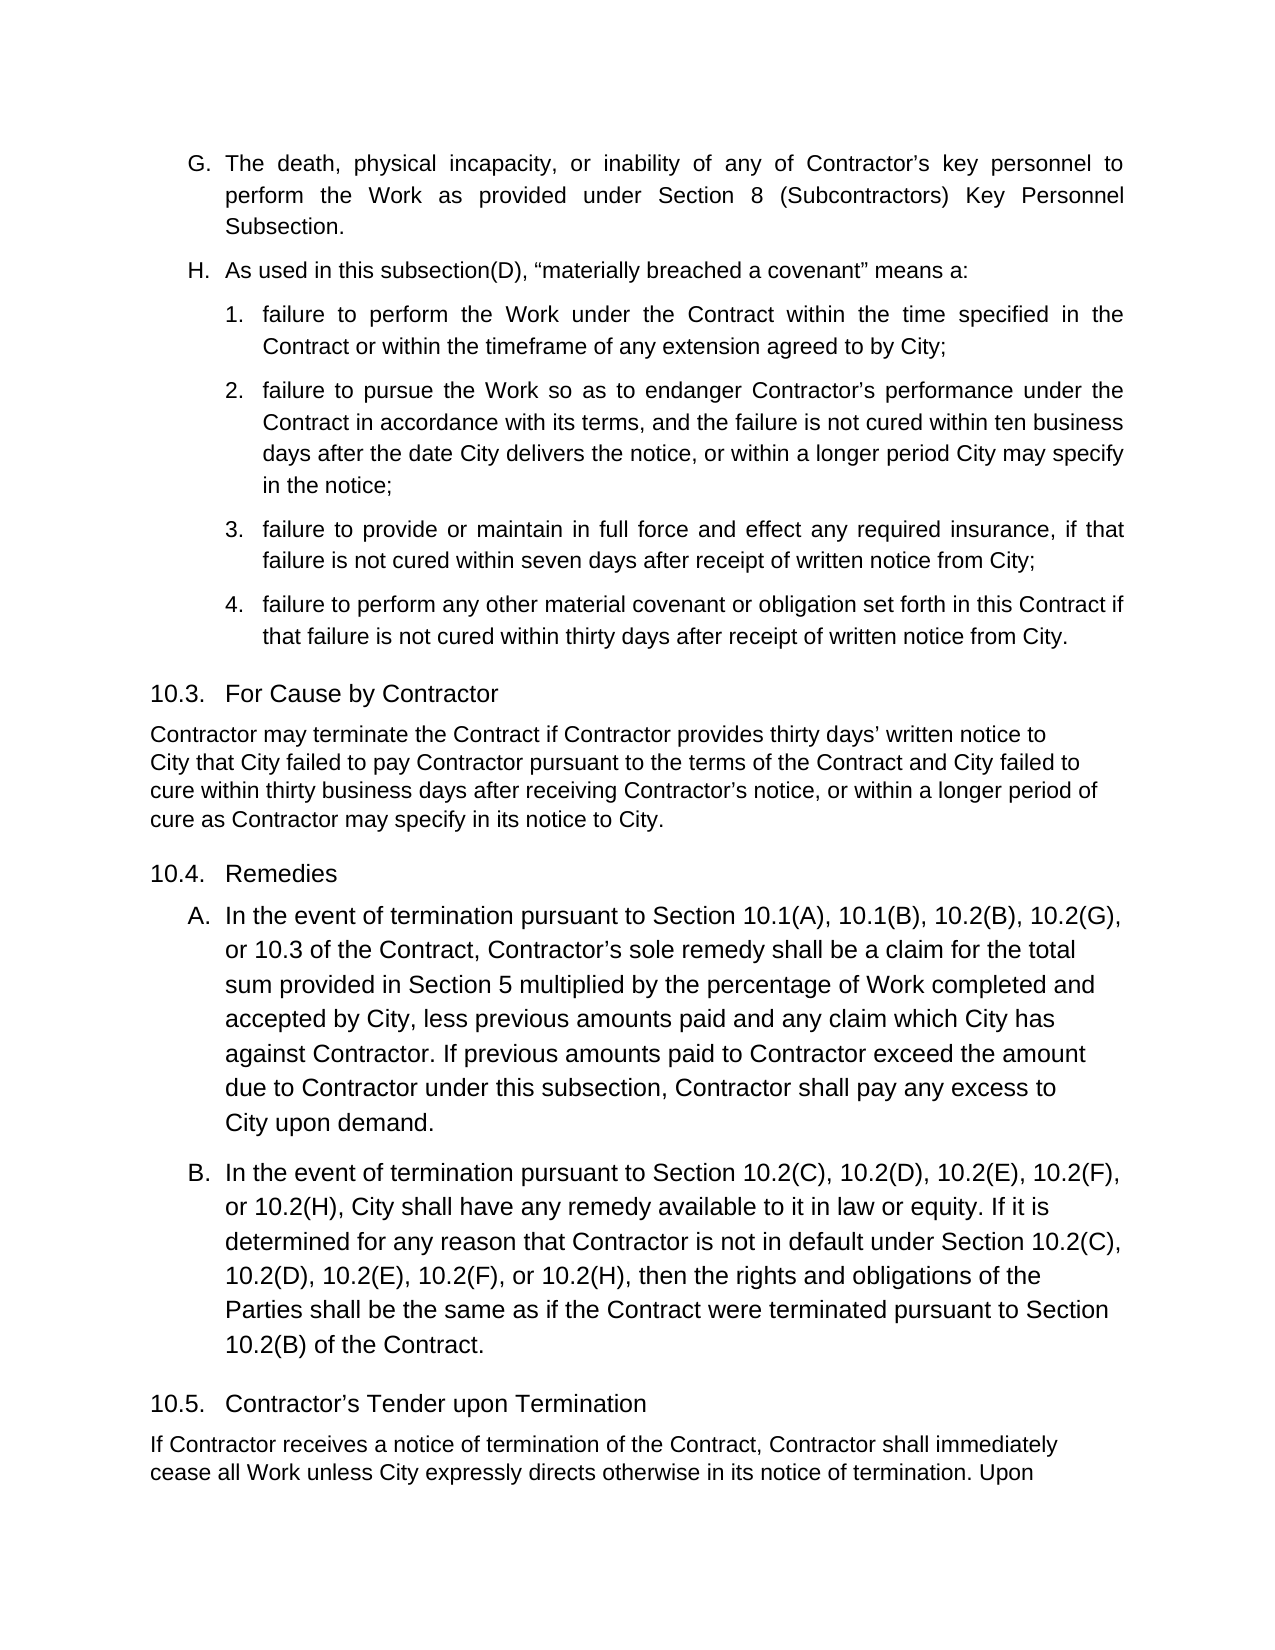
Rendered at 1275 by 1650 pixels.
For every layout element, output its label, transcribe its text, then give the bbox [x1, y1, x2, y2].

subtitle 10.5. Contractor’s Tender upon Termination [150, 1389, 1125, 1418]
text Contractor may terminate the Contract if Contractor provides thirty days’ written notice to City that City failed to pay Contractor pursuant to the terms of the Contract and City failed to cure within thirty business days after receiving Contractor’s notice, or within a longer period of cure as Contractor may specify in its notice to City. [150, 721, 1125, 832]
subtitle 10.3. For Cause by Contractor [150, 679, 1125, 708]
list The death, physical incapacity, or inability of any of Contractor’s key personnel to perform the Work as provided under Section 8 (Subcontractors) Key Personnel Subsection. [187, 150, 1125, 239]
subtitle 10.4. Remedies [150, 859, 1125, 888]
list In the event of termination pursuant to Section 10.2(C), 10.2(D), 10.2(E), 10.2(F), or 10.2(H), City shall have any remedy available to it in law or equity. If it is determined for any reason that Contractor is not in default under Section 10.2(C), 10.2(D), 10.2(E), 10.2(F), or 10.2(H), then the rights and obligations of the Parties shall be the same as if the Contract were terminated pursuant to Section 10.2(B) of the Contract. [187, 1158, 1125, 1359]
list failure to perform the Work under the Contract within the time specified in the Contract or within the timeframe of any extension agreed to by City; [225, 301, 1125, 359]
list failure to provide or maintain in full force and effect any required insurance, if that failure is not cured within seven days after receipt of written notice from City; [225, 516, 1125, 573]
list failure to pursue the Work so as to endanger Contractor’s performance under the Contract in accordance with its terms, and the failure is not cured within ten business days after the date City delivers the notice, or within a longer period City may specify in the notice; [225, 377, 1125, 498]
list In the event of termination pursuant to Section 10.1(A), 10.1(B), 10.2(B), 10.2(G), or 10.3 of the Contract, Contractor’s sole remedy shall be a claim for the total sum provided in Section 5 multiplied by the percentage of Work completed and accepted by City, less previous amounts paid and any claim which City has against Contractor. If previous amounts paid to Contractor exceed the amount due to Contractor under this subsection, Contractor shall pay any excess to City upon demand. [187, 901, 1125, 1136]
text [150, 1431, 1125, 1486]
list failure to perform any other material covenant or obligation set forth in this Contract if that failure is not cured within thirty days after receipt of written notice from City. [225, 591, 1125, 649]
list As used in this subsection(D), “materially breached a covenant” means a: [187, 257, 1125, 283]
